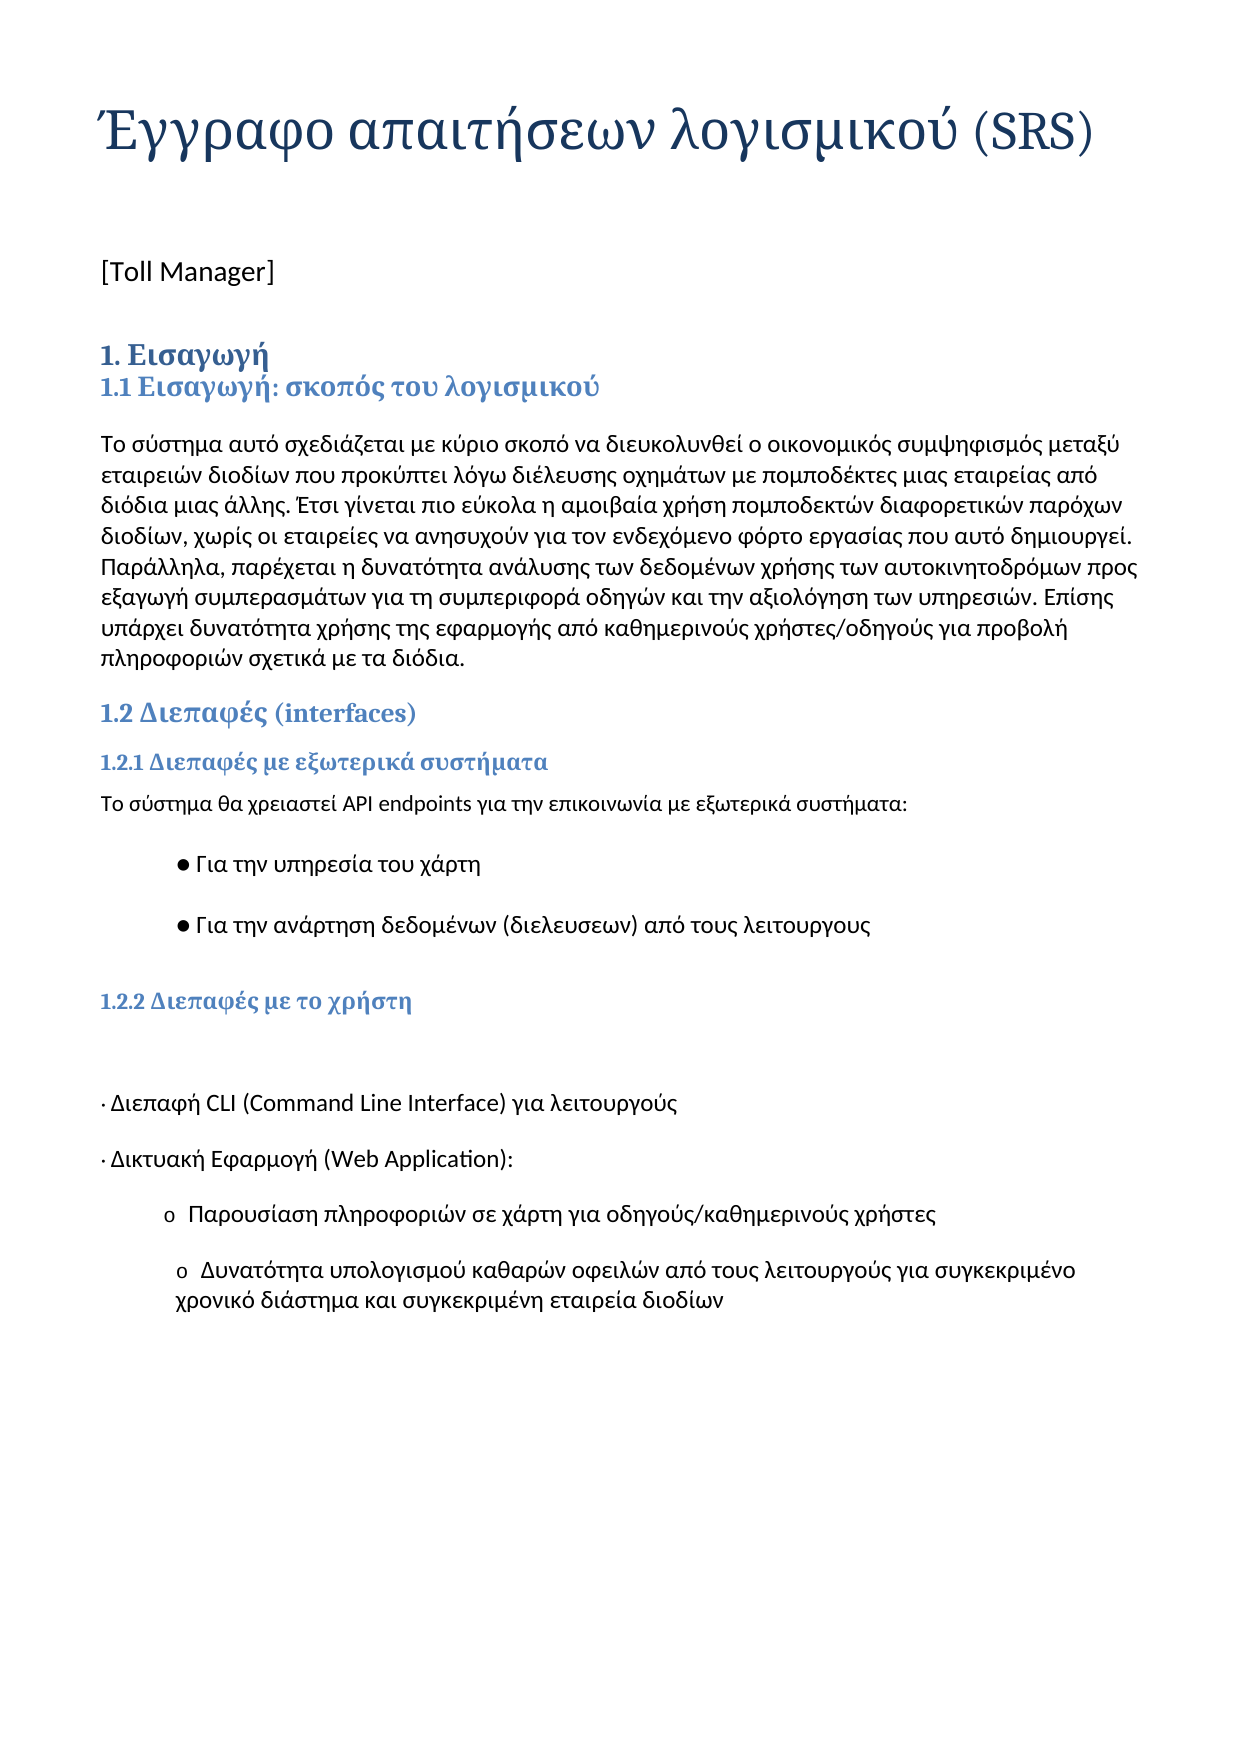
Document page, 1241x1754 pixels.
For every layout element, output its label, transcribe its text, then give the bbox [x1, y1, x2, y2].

subtitle 1.2.1 Διεπαφές με εξωτερικά συστήματα [101, 750, 1140, 776]
text o Παρουσίαση πληροφοριών σε χάρτη για οδηγούς/καθημερινούς χρήστες [101, 1198, 1140, 1229]
text · Διεπαφή CLI (Command Line Interface) για λειτουργούς [101, 1087, 1140, 1118]
subtitle 1.2.2 Διεπαφές με το χρήστη [101, 989, 1140, 1015]
text · Δικτυακή Εφαρμογή (Web Application): [101, 1143, 1140, 1173]
text 1.1 Εισαγωγή: σκοπός του λογισμικού [101, 372, 1140, 404]
text Το σύστημα αυτό σχεδιάζεται με κύριο σκοπό να διευκολυνθεί ο οικονομικός συμψηφισμός μεταξύ εταιρειών διοδίων που προκύπτει λόγω διέλευσης οχημάτων με πομποδέκτες μιας εταιρείας από διόδια μιας άλλης. Έτσι γίνεται πιο εύκολα η αμοιβαία χρήση πομποδεκτών διαφορετικών παρόχων διοδίων, χωρίς οι εταιρείες να ανησυχούν για τον ενδεχόμενο φόρτο εργασίας που αυτό δημιουργεί. Παράλληλα, παρέχεται η δυνατότητα ανάλυσης των δεδομένων χρήσης των αυτοκινητοδρόμων προς εξαγωγή συμπερασμάτων για τη συμπεριφορά οδηγών και την αξιολόγηση των υπηρεσιών. Επίσης υπάρχει δυνατότητα χρήσης της εφαρμογής από καθημερινούς χρήστες/οδηγούς για προβολή πληροφοριών σχετικά με τα διόδια. [101, 429, 1140, 673]
subtitle 1. Εισαγωγή [101, 339, 1140, 372]
text ● Για την ανάρτηση δεδομένων (διελευσεων) από τους λειτουργους [176, 910, 1140, 940]
text o Δυνατότητα υπολογισμού καθαρών οφειλών από τους λειτουργούς για συγκεκριμένο χρονικό διάστημα και συγκεκριμένη εταιρεία διοδίων [176, 1254, 1140, 1315]
text [Toll Manager] [101, 253, 1140, 289]
text ● Για την υπηρεσία του χάρτη [176, 848, 1140, 878]
title Έγγραφο απαιτήσεων λογισμικού (SRS) [101, 101, 1140, 163]
text Το σύστημα θα χρειαστεί API endpoints για την επικοινωνία με εξωτερικά συστήματα: [101, 789, 1140, 817]
subtitle 1.2 Διεπαφές (interfaces) [101, 698, 1140, 729]
